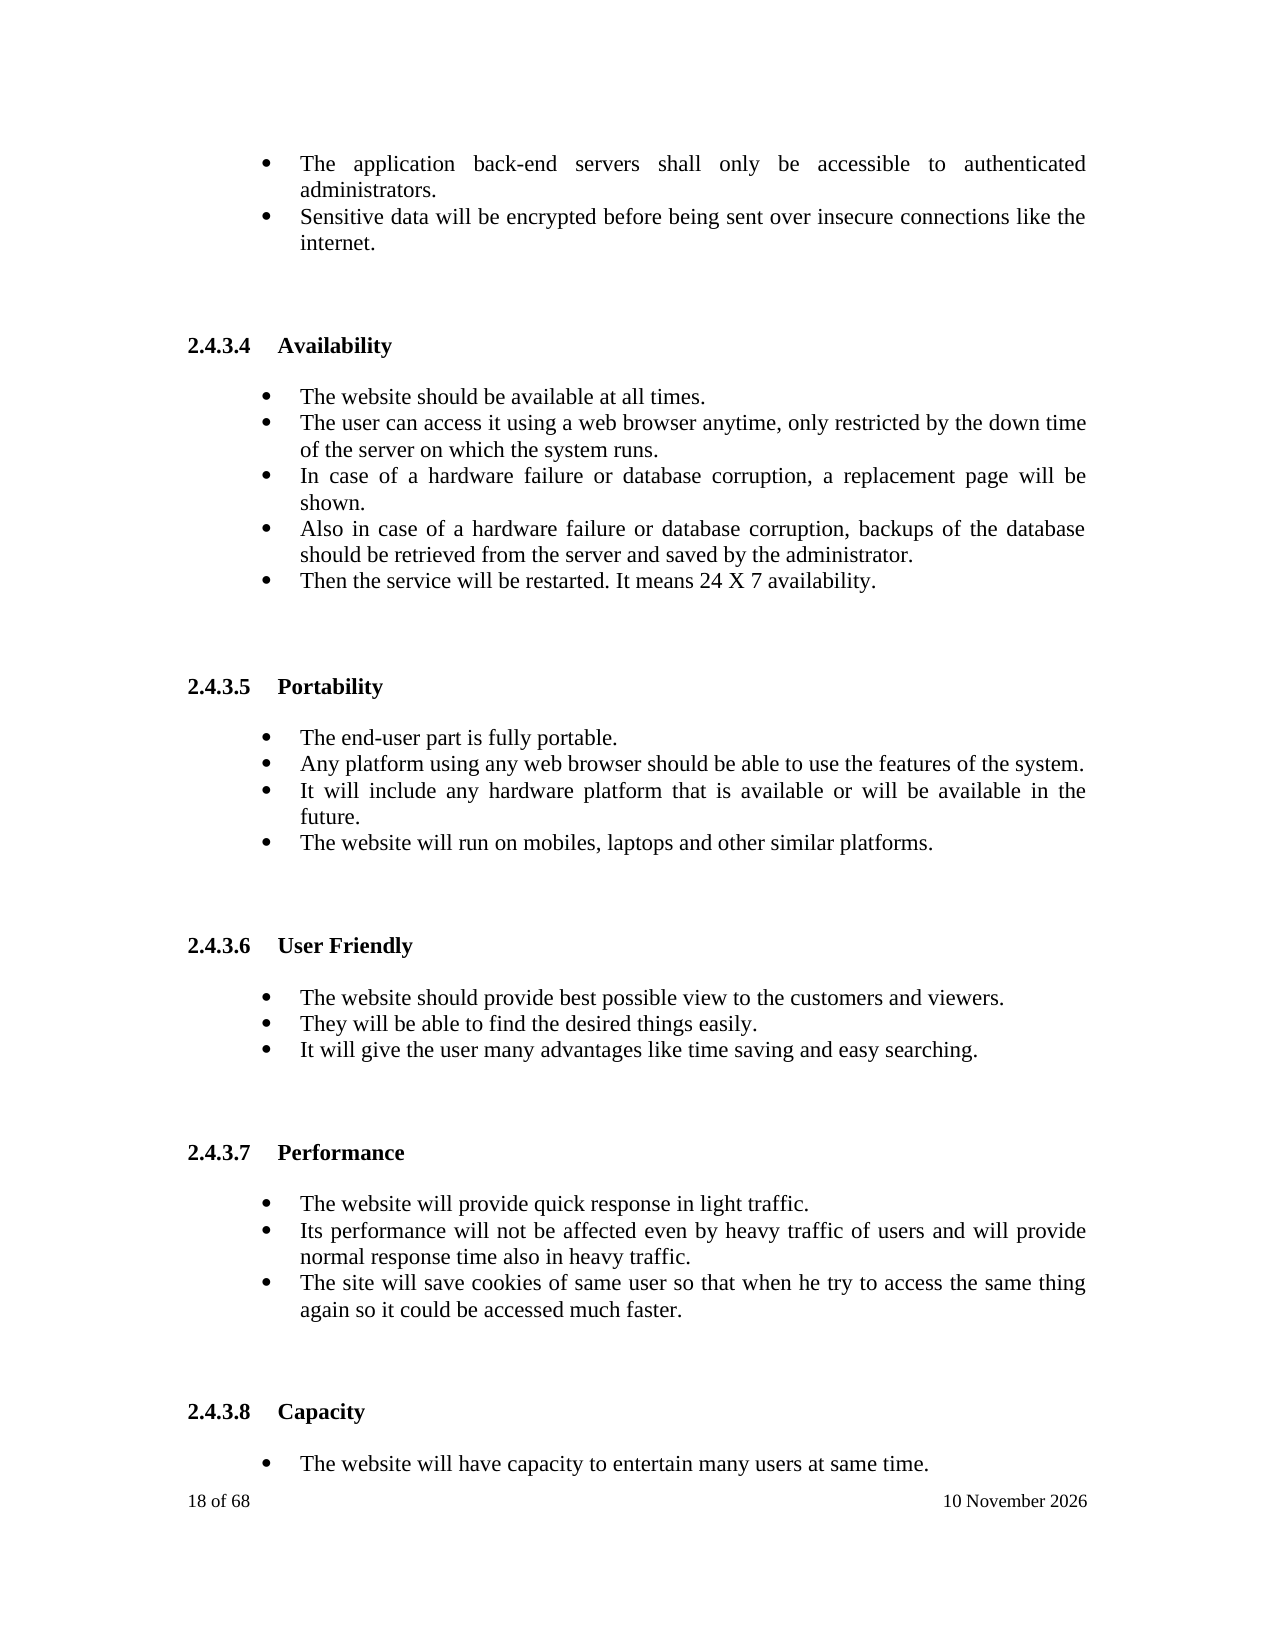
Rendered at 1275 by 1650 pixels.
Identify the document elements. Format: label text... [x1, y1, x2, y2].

list The website will provide quick response in light traffic. [262, 1190, 1087, 1217]
list Also in case of a hardware failure or database corruption, backups of the database should be retrieved from the server and saved by the administrator. [262, 515, 1087, 568]
list Its performance will not be affected even by heavy traffic of users and will provide normal response time also in heavy traffic. [262, 1217, 1087, 1269]
list The website should be available at all times. [262, 383, 1087, 409]
subtitle Availability [187, 332, 1087, 358]
list The user can access it using a web browser anytime, only restricted by the down time of the server on which the system runs. [262, 409, 1087, 462]
list Sensitive data will be encrypted before being sent over insecure connections like the internet. [262, 203, 1087, 255]
list Any platform using any web browser should be able to use the features of the system. [262, 750, 1087, 777]
list The website should provide best possible view to the customers and viewers. [262, 983, 1087, 1010]
list The application back-end servers shall only be accessible to authenticated administrators. [262, 150, 1087, 203]
list Then the service will be restarted. It means 24 X 7 availability. [262, 568, 1087, 594]
list The website will run on mobiles, laptops and other similar platforms. [262, 829, 1087, 856]
subtitle Performance [187, 1139, 1087, 1165]
list They will be able to find the desired things easily. [262, 1010, 1087, 1036]
subtitle User Friendly [187, 932, 1087, 958]
list The website will have capacity to entertain many users at same time. [262, 1450, 1087, 1476]
subtitle Portability [187, 673, 1087, 699]
list The site will save cookies of same user so that when he try to access the same thing again so it could be accessed much faster. [262, 1269, 1087, 1322]
subtitle Capacity [187, 1398, 1087, 1425]
list It will give the user many advantages like time saving and easy searching. [262, 1036, 1087, 1063]
list The end-user part is fully portable. [262, 724, 1087, 750]
list It will include any hardware platform that is available or will be available in the future. [262, 777, 1087, 829]
list In case of a hardware failure or database corruption, a replacement page will be shown. [262, 462, 1087, 515]
